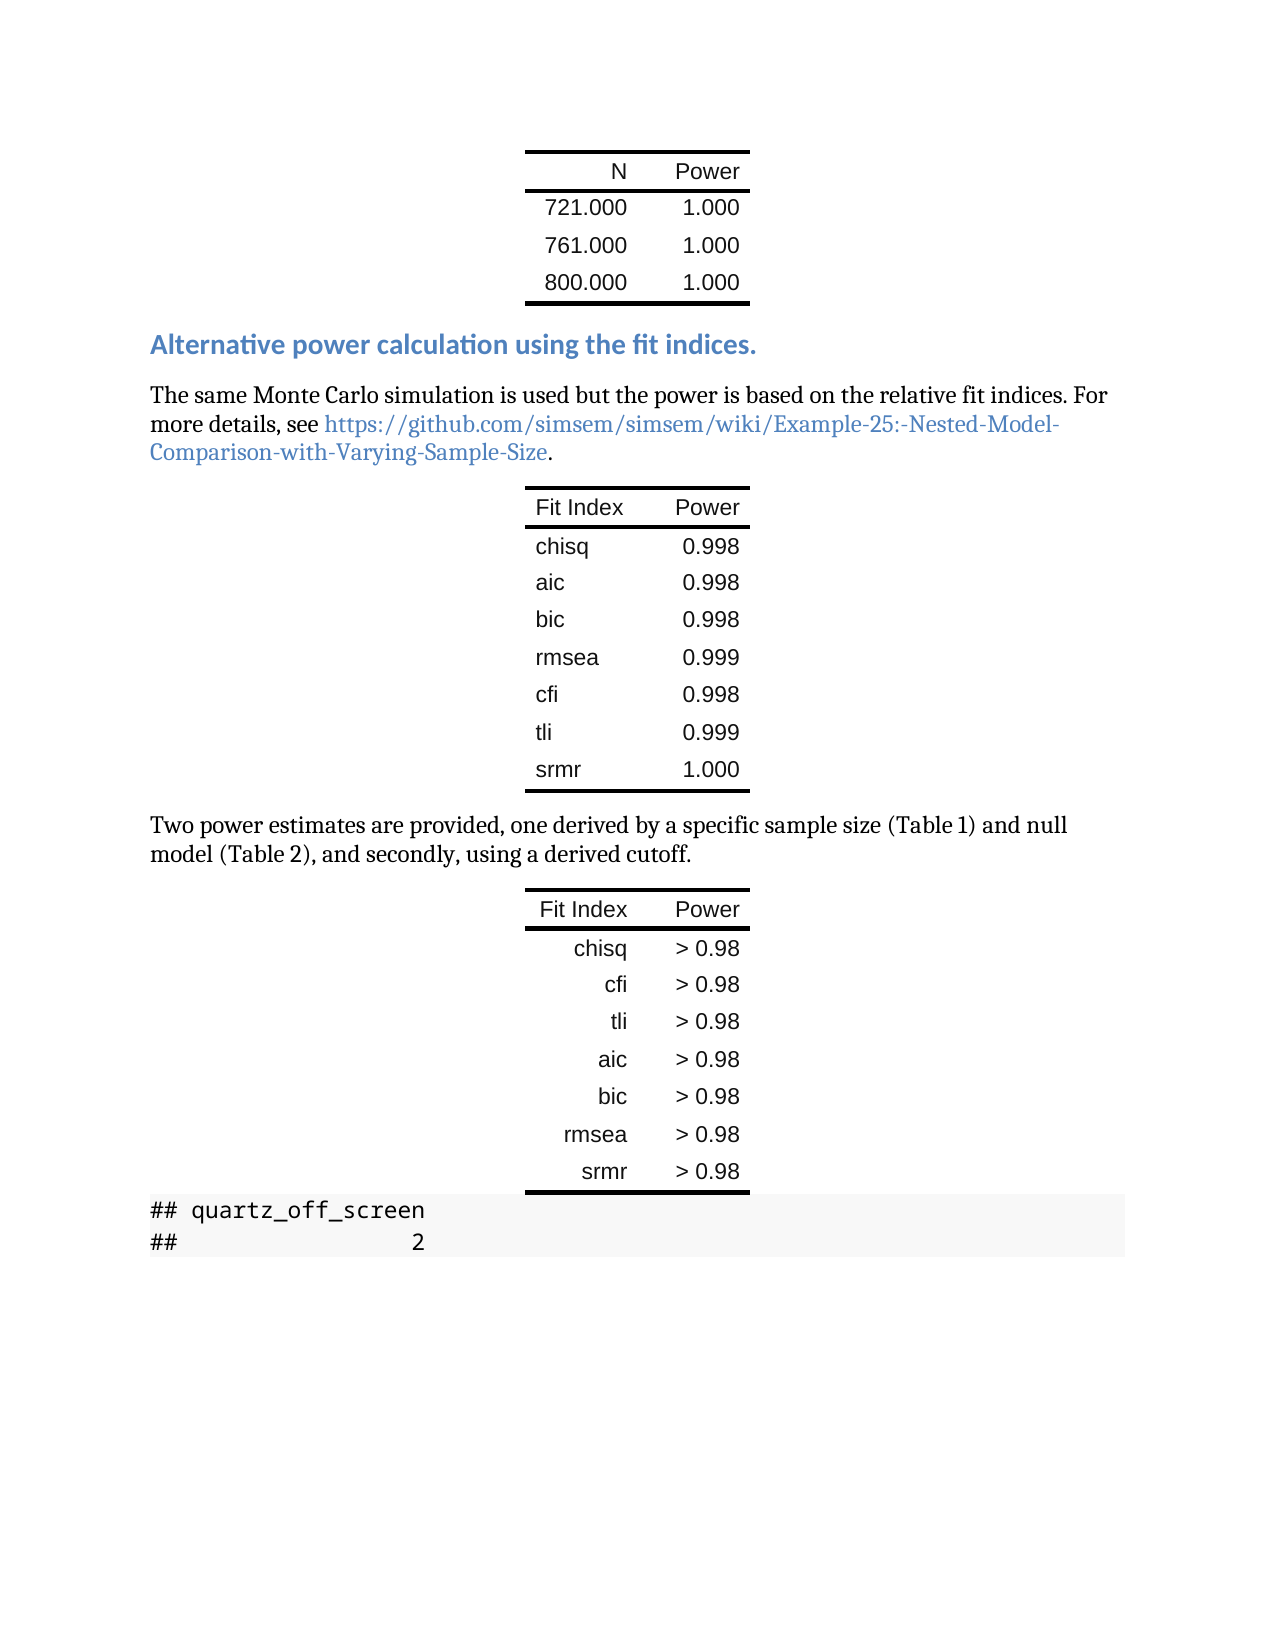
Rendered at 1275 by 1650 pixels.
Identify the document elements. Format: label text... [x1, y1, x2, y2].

table_cell aic [525, 1040, 637, 1078]
table_cell rmsea [525, 1115, 637, 1153]
table_cell 800.000 [525, 264, 637, 301]
table_cell 0.998 [638, 564, 750, 601]
table_cell aic [525, 564, 637, 601]
table_cell 761.000 [525, 226, 637, 264]
table_cell > 0.98 [638, 1153, 750, 1190]
table_cell > 0.98 [638, 1040, 750, 1078]
table_cell 0.999 [638, 639, 750, 676]
table_header Power [638, 154, 750, 189]
table_cell 0.999 [638, 714, 750, 751]
table_cell srmr [525, 751, 637, 788]
table_cell tli [525, 714, 637, 751]
table_cell 1.000 [638, 226, 750, 264]
table_cell cfi [525, 676, 637, 713]
table_cell 1.000 [638, 751, 750, 788]
table_cell 1.000 [638, 264, 750, 301]
table_cell 0.998 [638, 529, 750, 563]
table_cell 1.000 [638, 193, 750, 226]
table_cell cfi [525, 965, 637, 1003]
table_cell > 0.98 [638, 931, 750, 965]
table_header Fit Index [525, 892, 637, 926]
text Two power estimates are provided, one derived by a specific sample size (Table 1) and null model (Table 2), and secondly, using a derived cutoff. [150, 811, 1125, 869]
table_header Fit Index [525, 490, 637, 524]
text The same Monte Carlo simulation is used but the power is based on the relative fit indices. For more details, see https://github.com/simsem/simsem/wiki/Example-25:-Nested-Model-Comparison-with-Varying-Sample-Size. [150, 381, 1125, 467]
text ## quartz_off_screen ## 2 [150, 1194, 1125, 1257]
table_cell chisq [525, 931, 637, 965]
table_cell chisq [525, 529, 637, 563]
table_cell bic [525, 1078, 637, 1115]
table_cell > 0.98 [638, 965, 750, 1003]
table_cell rmsea [525, 639, 637, 676]
table_header Power [638, 892, 750, 926]
table_header Power [638, 490, 750, 524]
table_cell tli [525, 1003, 637, 1040]
table_cell 0.998 [638, 601, 750, 638]
table_header N [525, 154, 637, 189]
table_cell bic [525, 601, 637, 638]
table_cell > 0.98 [638, 1078, 750, 1115]
table_cell > 0.98 [638, 1003, 750, 1040]
subtitle Alternative power calculation using the fit indices. [150, 326, 1125, 362]
table_cell srmr [525, 1153, 637, 1190]
table_cell 721.000 [525, 193, 637, 226]
table_cell > 0.98 [638, 1115, 750, 1153]
table_cell 0.998 [638, 676, 750, 713]
